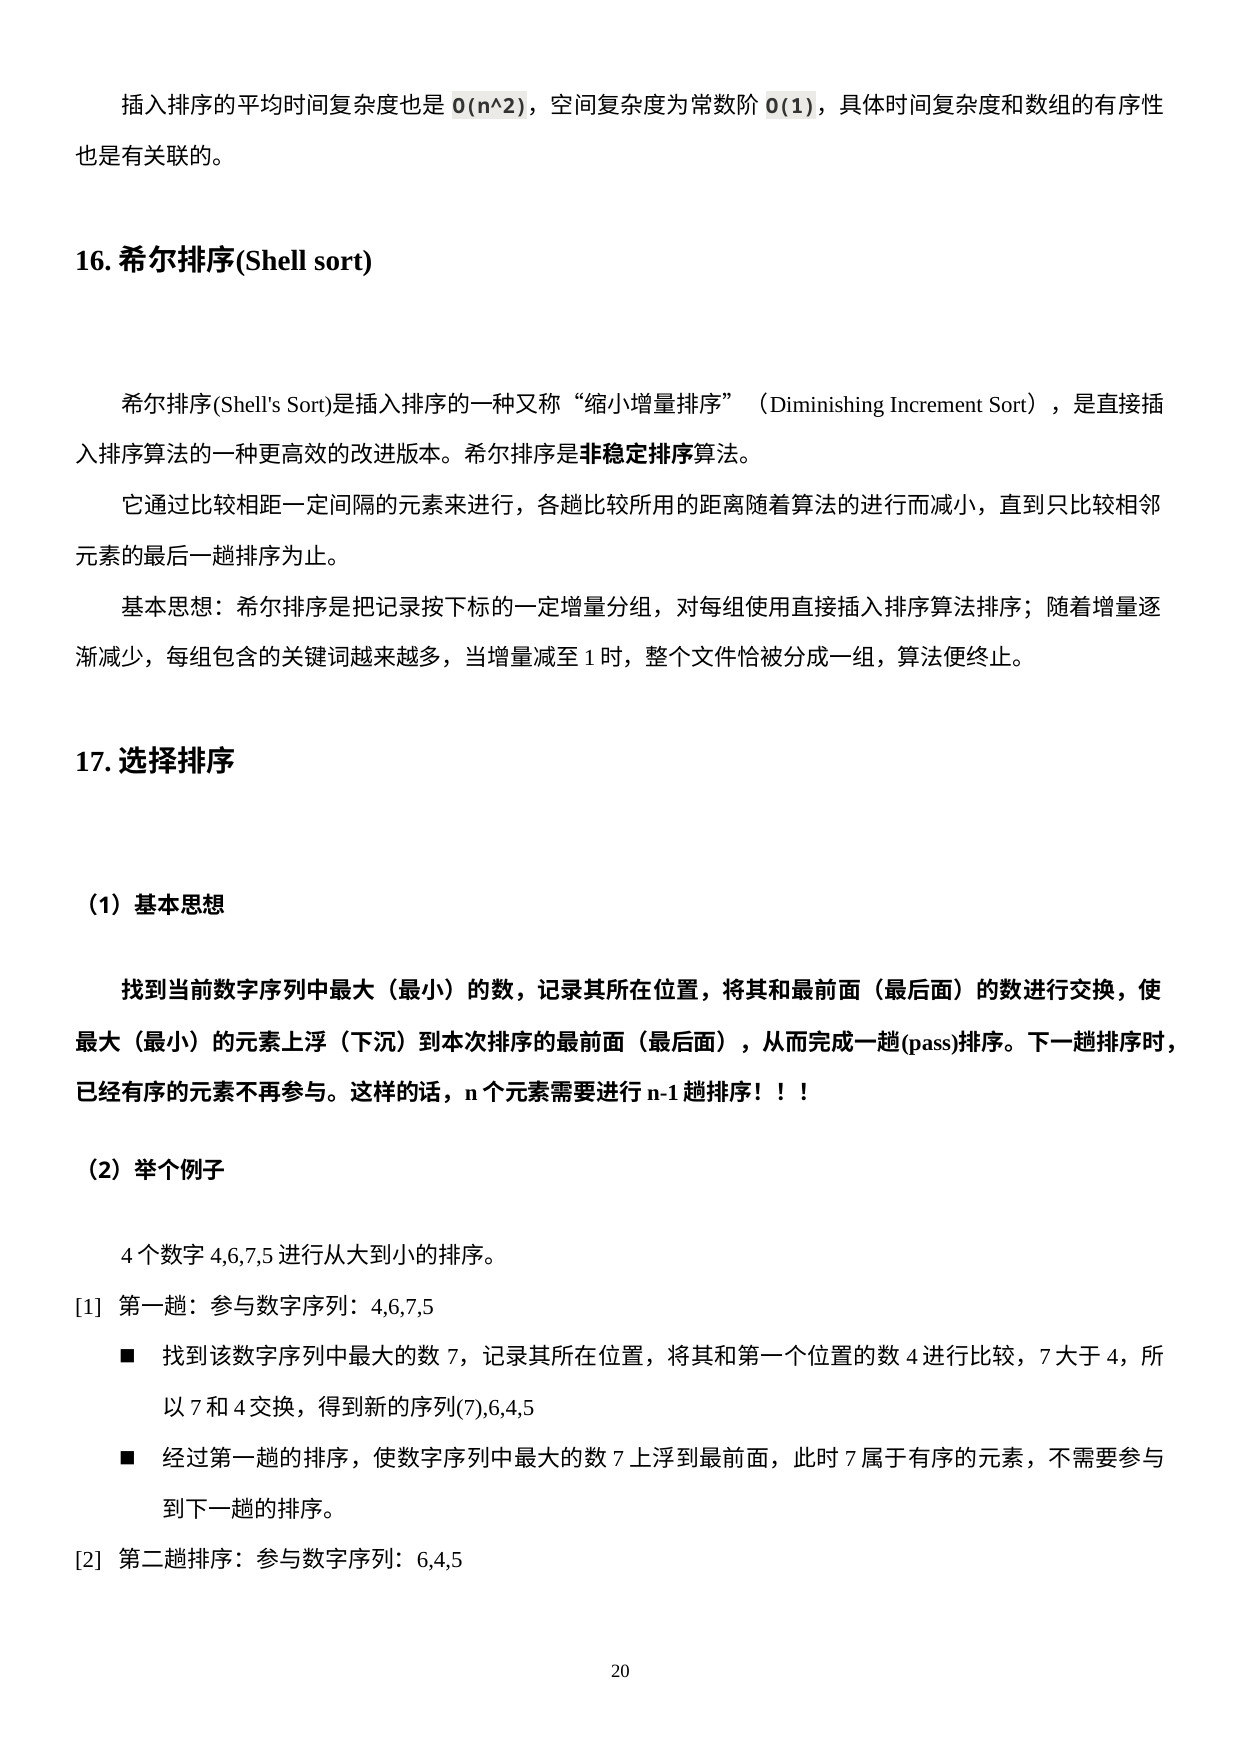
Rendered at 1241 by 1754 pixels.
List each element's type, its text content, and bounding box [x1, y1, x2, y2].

subtitle （1）基本思想 [75, 887, 1165, 921]
text 基本思想：希尔排序是把记录按下标的一定增量分组，对每组使用直接插入排序算法排序；随着增量逐渐减少，每组包含的关键词越来越多，当增量减至1时，整个文件恰被分成一组，算法便终止。 [75, 588, 1165, 673]
text 希尔排序(Shell's Sort)是插入排序的一种又称“缩小增量排序”（Diminishing Increment Sort），是直接插入排序算法的一种更高效的改进版本。希尔排序是非稳定排序算法。 [75, 385, 1165, 470]
text 它通过比较相距一定间隔的元素来进行，各趟比较所用的距离随着算法的进行而减小，直到只比较相邻元素的最后一趟排序为止。 [75, 487, 1165, 571]
list 第一趟：参与数字序列：4,6,7,5 [75, 1287, 1165, 1321]
subtitle （2）举个例子 [75, 1152, 1165, 1186]
text 找到当前数字序列中最大（最小）的数，记录其所在位置，将其和最前面（最后面）的数进行交换，使最大（最小）的元素上浮（下沉）到本次排序的最前面（最后面），从而完成一趟(pass)排序。下一趟排序时，已经有序的元素不再参与。这样的话，n个元素需要进行n-1趟排序！！！ [75, 972, 1165, 1108]
text 插入排序的平均时间复杂度也是 O(n^2)，空间复杂度为常数阶 O(1)，具体时间复杂度和数组的有序性也是有关联的。 [75, 86, 1165, 171]
text 4个数字4,6,7,5进行从大到小的排序。 [75, 1237, 1165, 1271]
subtitle 选择排序 [75, 725, 1165, 793]
list 经过第一趟的排序，使数字序列中最大的数7上浮到最前面，此时7属于有序的元素，不需要参与到下一趟的排序。 [119, 1439, 1165, 1524]
list 找到该数字序列中最大的数7，记录其所在位置，将其和第一个位置的数4进行比较，7大于4，所以7和4交换，得到新的序列(7),6,4,5 [119, 1338, 1165, 1423]
subtitle 希尔排序(Shell sort) [75, 223, 1165, 291]
list 第二趟排序：参与数字序列：6,4,5 [75, 1541, 1165, 1575]
